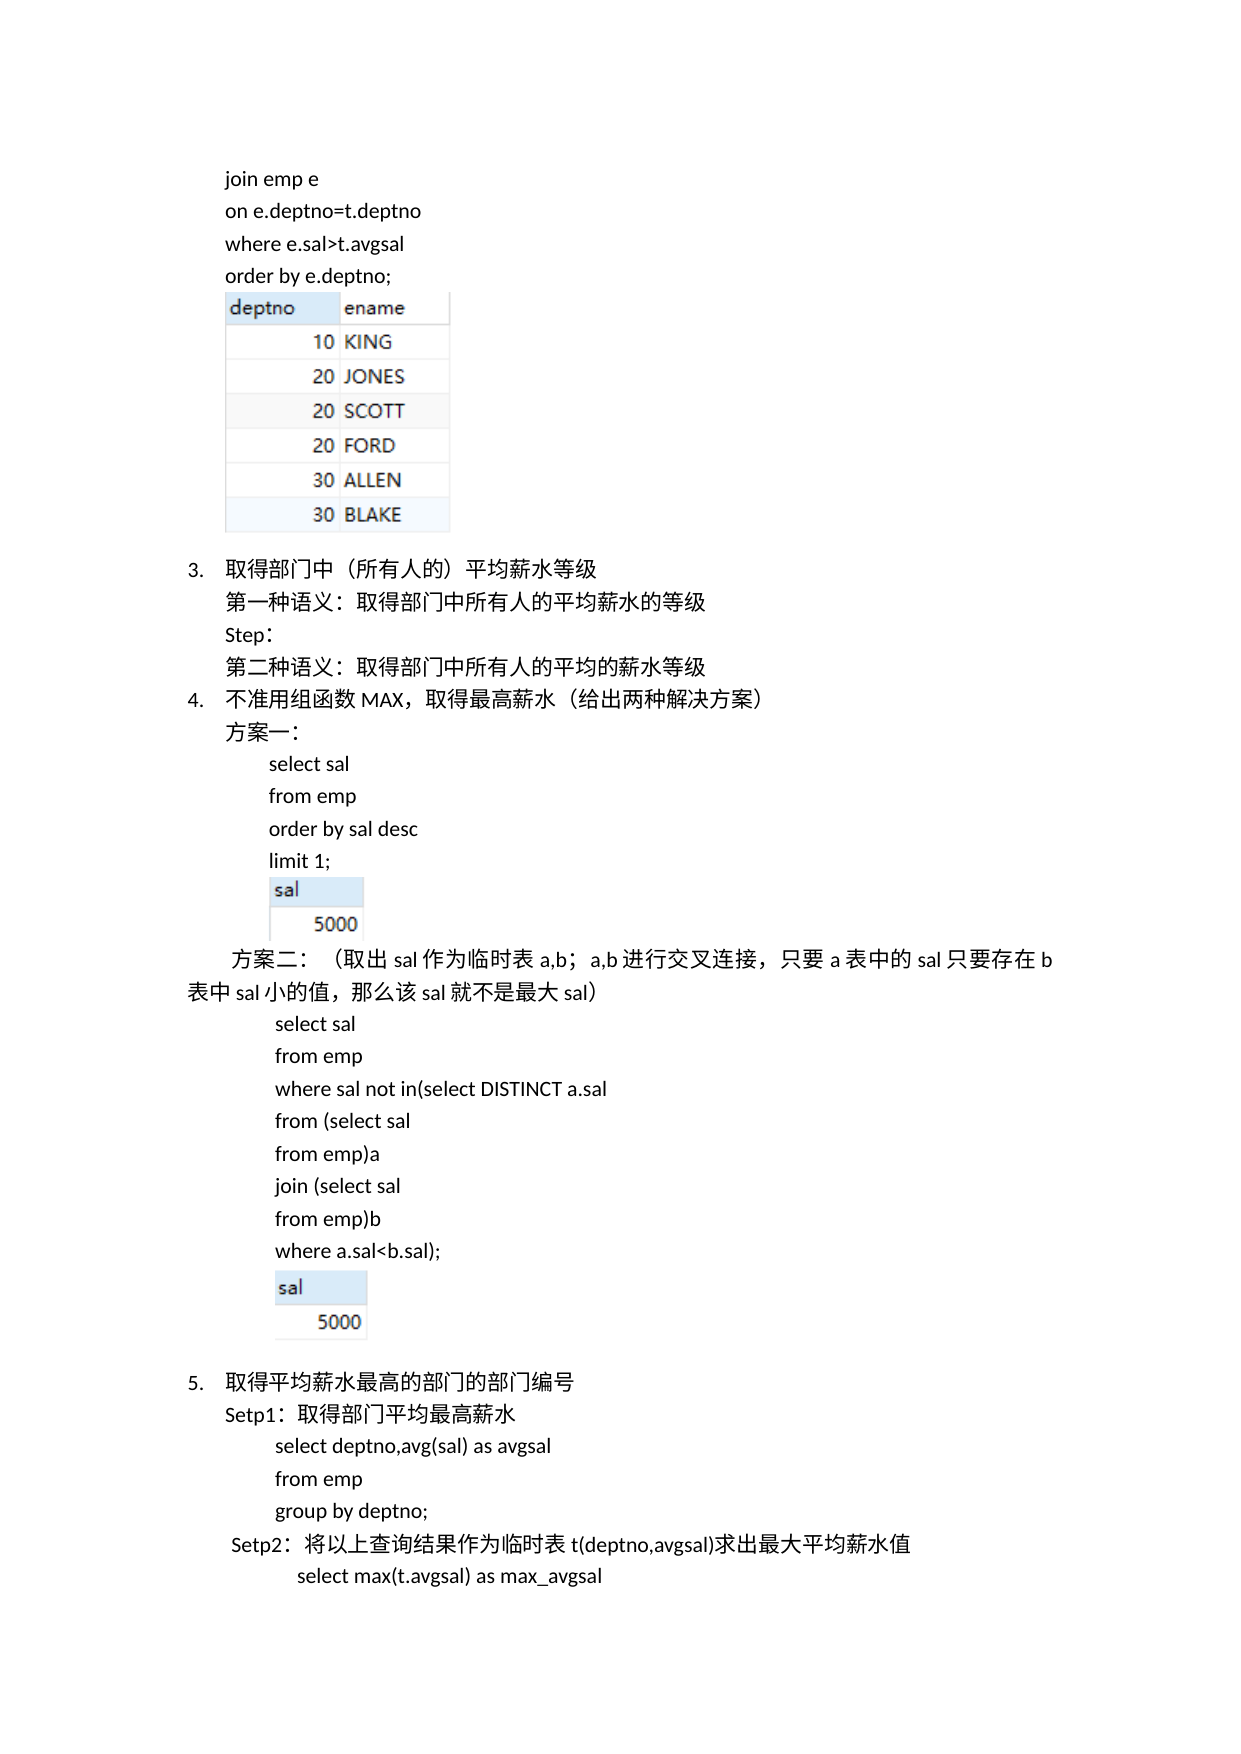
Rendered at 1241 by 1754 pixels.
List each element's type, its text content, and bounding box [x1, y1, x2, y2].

picture [275, 1267, 371, 1342]
text on e.deptno=t.deptno [225, 194, 1053, 227]
text join emp e [225, 162, 1053, 194]
text from emp [275, 1039, 1053, 1072]
text select deptno,avg(sal) as avgsal [275, 1429, 1053, 1462]
list 方案一： [225, 714, 1053, 747]
list limit 1; [262, 844, 1053, 877]
picture [225, 292, 457, 536]
text from emp)b [275, 1202, 1053, 1234]
list order by sal desc [225, 812, 1053, 844]
list 第一种语义：取得部门中所有人的平均薪水的等级 [225, 584, 1053, 617]
list Step： [225, 617, 1053, 649]
list 第二种语义：取得部门中所有人的平均的薪水等级 [225, 649, 1053, 682]
list select sal [225, 747, 1053, 779]
text from emp [275, 1462, 1053, 1494]
text Setp2：将以上查询结果作为临时表t(deptno,avgsal)求出最大平均薪水值 [187, 1527, 1053, 1559]
text where sal not in(select DISTINCT a.sal [275, 1072, 1053, 1104]
text where e.sal>t.avgsal [225, 227, 1053, 259]
text join (select sal [275, 1169, 1053, 1202]
text from emp)a [275, 1137, 1053, 1169]
text group by deptno; [275, 1494, 1053, 1527]
list Setp1：取得部门平均最高薪水 [225, 1397, 1053, 1429]
list 取得平均薪水最高的部门的部门编号 [187, 1364, 1053, 1397]
list 取得部门中（所有人的）平均薪水等级 [187, 552, 1053, 584]
picture [268, 877, 369, 941]
text where a.sal<b.sal); [275, 1234, 1053, 1267]
list 不准用组函数MAX，取得最高薪水（给出两种解决方案） [187, 682, 1053, 714]
text from (select sal [275, 1104, 1053, 1137]
list from emp [225, 779, 1053, 812]
text select sal [187, 1007, 1053, 1039]
text order by e.deptno; [225, 259, 1053, 292]
text select max(t.avgsal) as max_avgsal [253, 1559, 1053, 1592]
text 方案二：（取出sal作为临时表a,b；a,b进行交叉连接，只要a表中的sal只要存在b表中sal小的值，那么该sal就不是最大sal） [187, 942, 1053, 1007]
